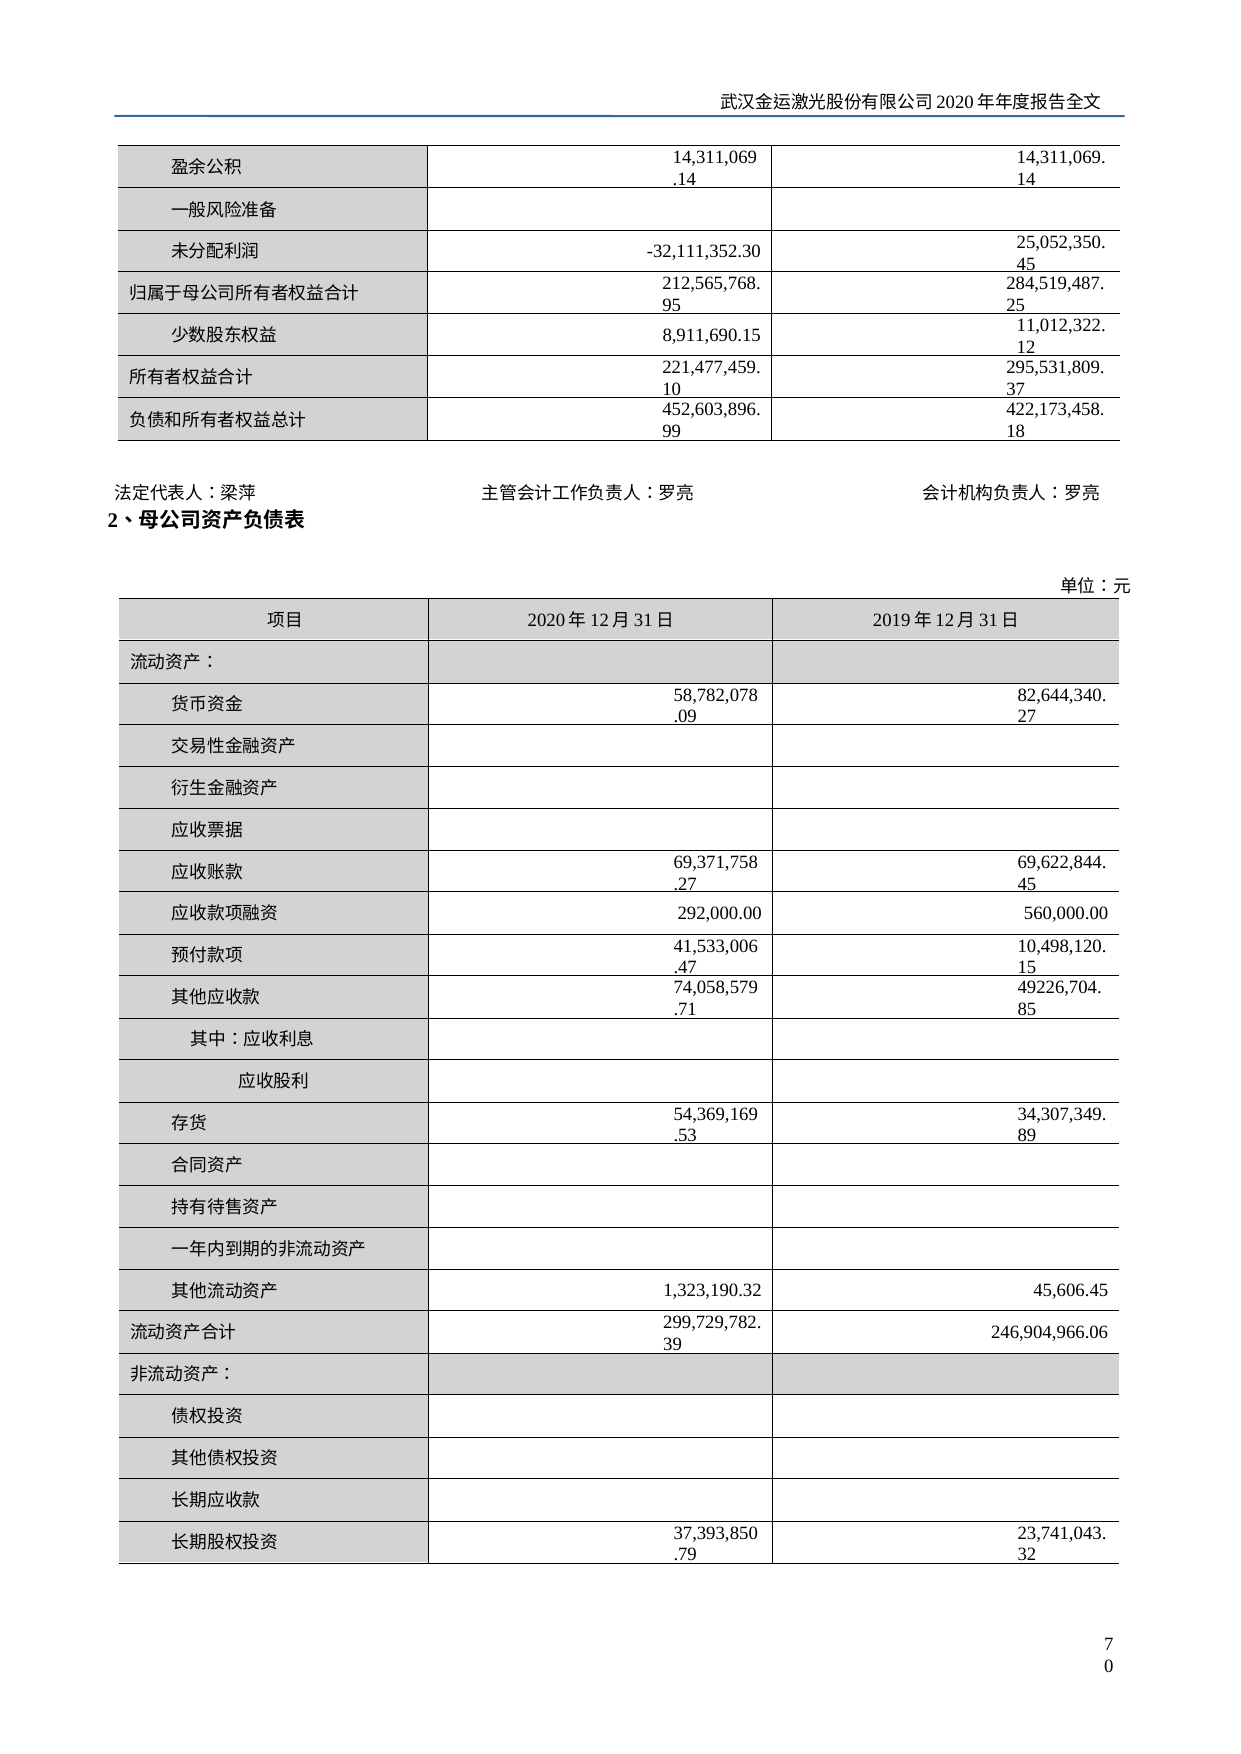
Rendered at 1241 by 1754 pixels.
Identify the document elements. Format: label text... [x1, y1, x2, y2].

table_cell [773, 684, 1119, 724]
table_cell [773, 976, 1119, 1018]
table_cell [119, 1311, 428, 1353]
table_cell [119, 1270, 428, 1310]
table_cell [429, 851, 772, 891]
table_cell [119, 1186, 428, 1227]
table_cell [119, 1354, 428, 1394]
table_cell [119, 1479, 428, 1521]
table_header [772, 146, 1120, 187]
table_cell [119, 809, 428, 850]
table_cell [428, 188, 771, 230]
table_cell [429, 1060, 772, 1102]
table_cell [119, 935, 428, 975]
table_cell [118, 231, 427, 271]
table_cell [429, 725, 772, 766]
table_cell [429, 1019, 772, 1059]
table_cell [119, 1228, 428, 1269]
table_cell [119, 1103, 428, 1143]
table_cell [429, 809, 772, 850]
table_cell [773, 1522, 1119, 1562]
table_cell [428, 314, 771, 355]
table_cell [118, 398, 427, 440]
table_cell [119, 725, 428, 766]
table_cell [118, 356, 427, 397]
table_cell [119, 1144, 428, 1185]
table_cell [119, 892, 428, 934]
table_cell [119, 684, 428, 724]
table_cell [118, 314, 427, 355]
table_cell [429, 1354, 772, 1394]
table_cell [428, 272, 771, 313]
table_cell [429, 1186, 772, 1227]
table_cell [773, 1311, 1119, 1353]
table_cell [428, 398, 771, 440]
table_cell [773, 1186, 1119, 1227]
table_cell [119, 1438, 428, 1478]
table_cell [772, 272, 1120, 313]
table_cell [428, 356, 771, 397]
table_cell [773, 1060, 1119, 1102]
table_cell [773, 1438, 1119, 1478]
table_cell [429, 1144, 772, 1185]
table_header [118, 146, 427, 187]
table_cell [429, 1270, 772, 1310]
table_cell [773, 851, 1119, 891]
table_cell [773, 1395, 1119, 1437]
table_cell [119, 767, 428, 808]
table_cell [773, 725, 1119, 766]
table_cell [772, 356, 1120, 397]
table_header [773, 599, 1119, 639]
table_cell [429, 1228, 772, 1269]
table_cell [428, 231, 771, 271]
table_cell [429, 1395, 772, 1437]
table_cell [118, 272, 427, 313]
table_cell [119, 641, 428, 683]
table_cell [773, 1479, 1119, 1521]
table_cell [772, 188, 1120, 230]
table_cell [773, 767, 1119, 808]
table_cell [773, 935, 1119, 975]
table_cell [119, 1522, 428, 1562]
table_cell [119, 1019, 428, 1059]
text 2、母公司资产负债表 [107, 441, 1131, 534]
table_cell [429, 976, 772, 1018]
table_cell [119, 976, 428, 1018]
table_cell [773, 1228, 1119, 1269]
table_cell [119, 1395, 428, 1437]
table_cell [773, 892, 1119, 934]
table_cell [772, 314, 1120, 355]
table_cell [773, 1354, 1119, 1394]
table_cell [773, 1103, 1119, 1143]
text 单位：元 [107, 573, 1131, 598]
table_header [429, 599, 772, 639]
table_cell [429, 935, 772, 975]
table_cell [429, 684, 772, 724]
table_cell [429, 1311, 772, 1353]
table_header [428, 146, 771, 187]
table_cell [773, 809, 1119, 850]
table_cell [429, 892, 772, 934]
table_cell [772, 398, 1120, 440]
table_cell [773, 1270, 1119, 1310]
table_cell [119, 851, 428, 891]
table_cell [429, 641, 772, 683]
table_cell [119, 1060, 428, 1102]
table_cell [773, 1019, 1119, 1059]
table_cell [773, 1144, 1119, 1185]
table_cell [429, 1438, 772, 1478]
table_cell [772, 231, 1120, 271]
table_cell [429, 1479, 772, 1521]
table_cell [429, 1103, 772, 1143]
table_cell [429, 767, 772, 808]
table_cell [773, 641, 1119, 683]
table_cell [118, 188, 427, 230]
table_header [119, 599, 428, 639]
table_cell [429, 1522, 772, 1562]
